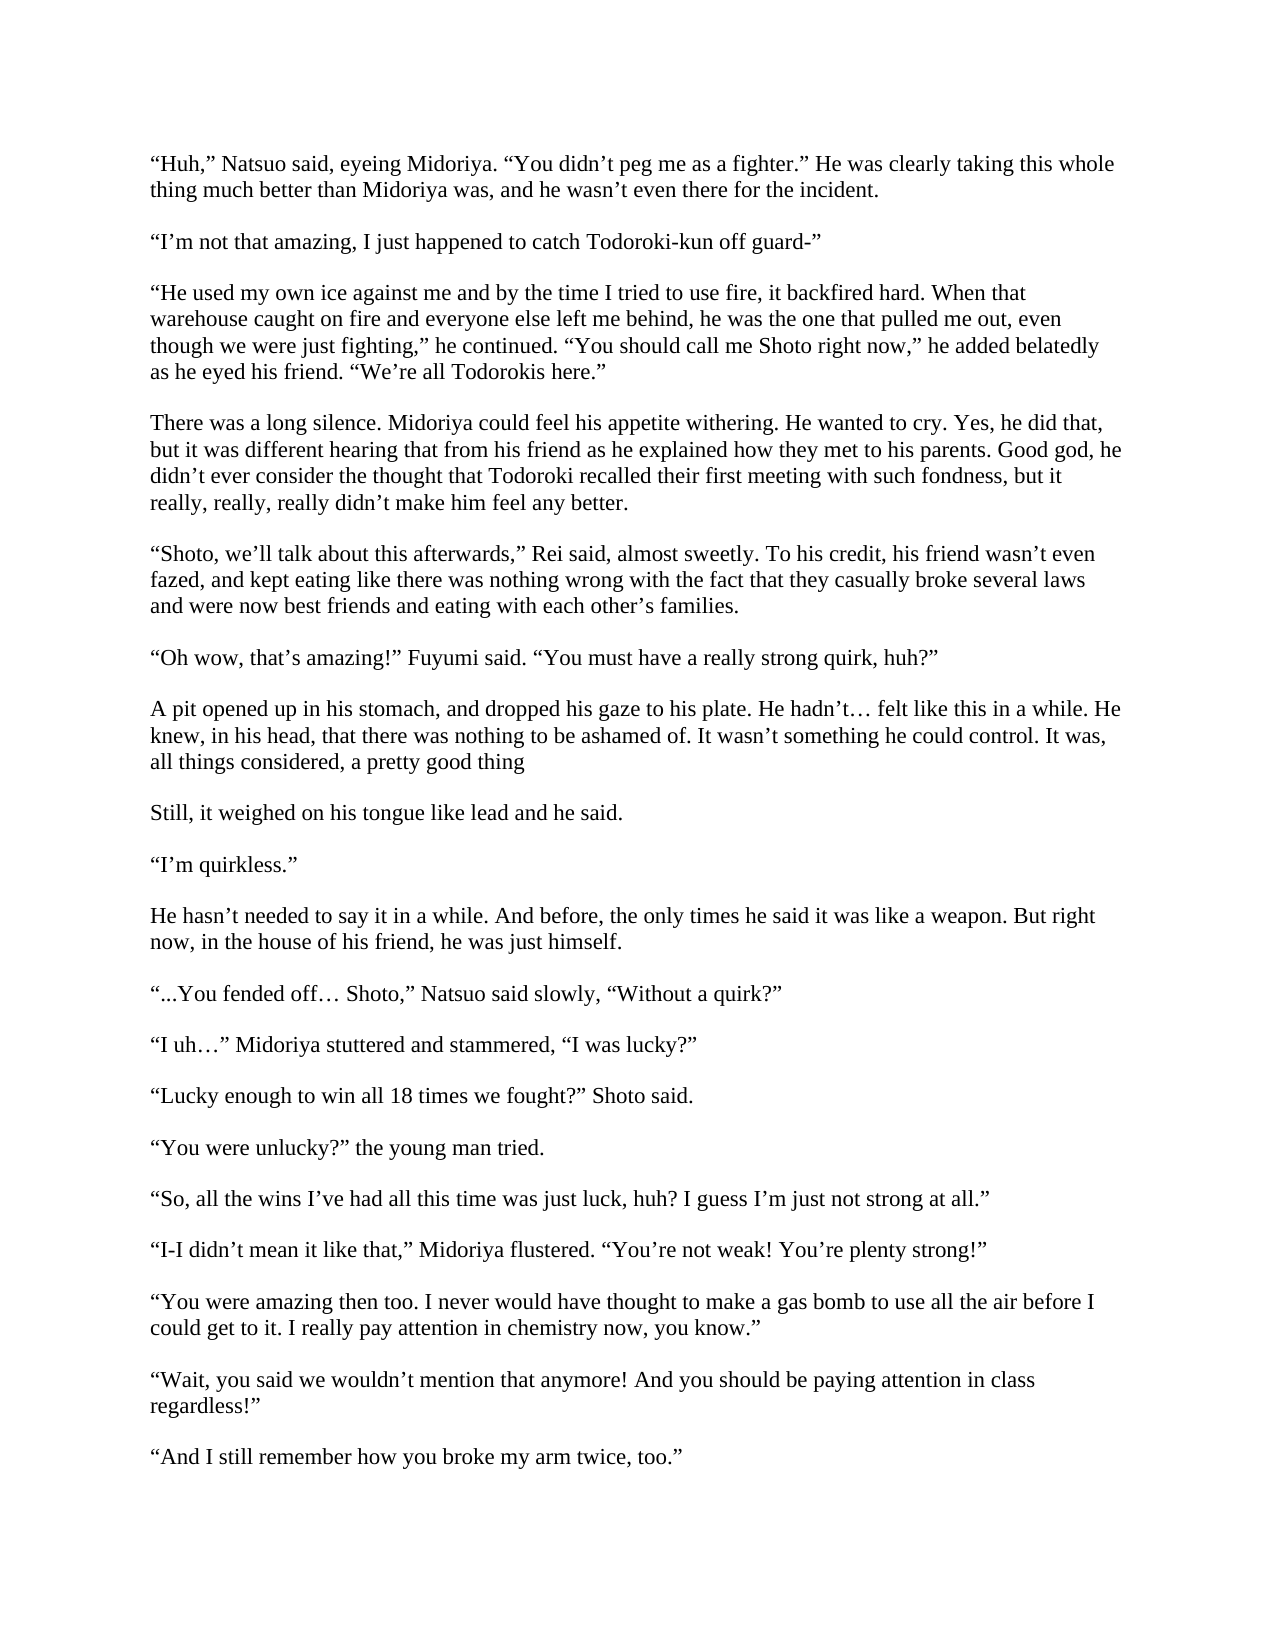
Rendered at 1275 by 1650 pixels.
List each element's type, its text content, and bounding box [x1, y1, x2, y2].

text “He used my own ice against me and by the time I tried to use fire, it backfired hard. When that warehouse caught on fire and everyone else left me behind, he was the one that pulled me out, even though we were just fighting,” he continued. “You should call me Shoto right now,” he added belatedly as he eyed his friend. “We’re all Todorokis here.” [150, 279, 1125, 384]
text “You were amazing then too. I never would have thought to make a gas bomb to use all the air before I could get to it. I really pay attention in chemistry now, you know.” [150, 1288, 1125, 1341]
text “Huh,” Natsuo said, eyeing Midoriya. “You didn’t peg me as a fighter.” He was clearly taking this whole thing much better than Midoriya was, and he wasn’t even there for the incident. [150, 150, 1125, 203]
text Still, it weighed on his tongue like lead and he said. [150, 799, 1125, 826]
text “I-I didn’t mean it like that,” Midoriya flustered. “You’re not weak! You’re plenty strong!” [150, 1237, 1125, 1263]
text “...You fended off… Shoto,” Natsuo said slowly, “Without a quirk?” [150, 980, 1125, 1006]
text “Oh wow, that’s amazing!” Fuyumi said. “You must have a really strong quirk, huh?” [150, 644, 1125, 670]
text There was a long silence. Midoriya could feel his appetite withering. He wanted to cry. Yes, he did that, but it was different hearing that from his friend as he explained how they met to his parents. Good god, he didn’t ever consider the thought that Todoroki recalled their first meeting with such fondness, but it really, really, really didn’t make him feel any better. [150, 409, 1125, 515]
text He hasn’t needed to say it in a while. And before, the only times he said it was like a weapon. But right now, in the house of his friend, he was just himself. [150, 902, 1125, 955]
text “Wait, you said we wouldn’t mention that anymore! And you should be paying attention in class regardless!” [150, 1366, 1125, 1418]
text “So, all the wins I’ve had all this time was just luck, huh? I guess I’m just not strong at all.” [150, 1185, 1125, 1212]
text A pit opened up in his stomach, and dropped his gaze to his plate. He hadn’t… felt like this in a while. He knew, in his head, that there was nothing to be ashamed of. It wasn’t something he could control. It was, all things considered, a pretty good thing [150, 695, 1125, 774]
text “And I still remember how you broke my arm twice, too.” [150, 1443, 1125, 1470]
text “I’m not that amazing, I just happened to catch Todoroki-kun off guard-” [150, 228, 1125, 254]
text “Lucky enough to win all 18 times we fought?” Shoto said. [150, 1082, 1125, 1109]
text “I’m quirkless.” [150, 851, 1125, 877]
text “You were unlucky?” the young man tried. [150, 1134, 1125, 1160]
text “I uh…” Midoriya stuttered and stammered, “I was lucky?” [150, 1031, 1125, 1057]
text “Shoto, we’ll talk about this afterwards,” Rei said, almost sweetly. To his credit, his friend wasn’t even fazed, and kept eating like there was nothing wrong with the fact that they casually broke several laws and were now best friends and eating with each other’s families. [150, 540, 1125, 619]
